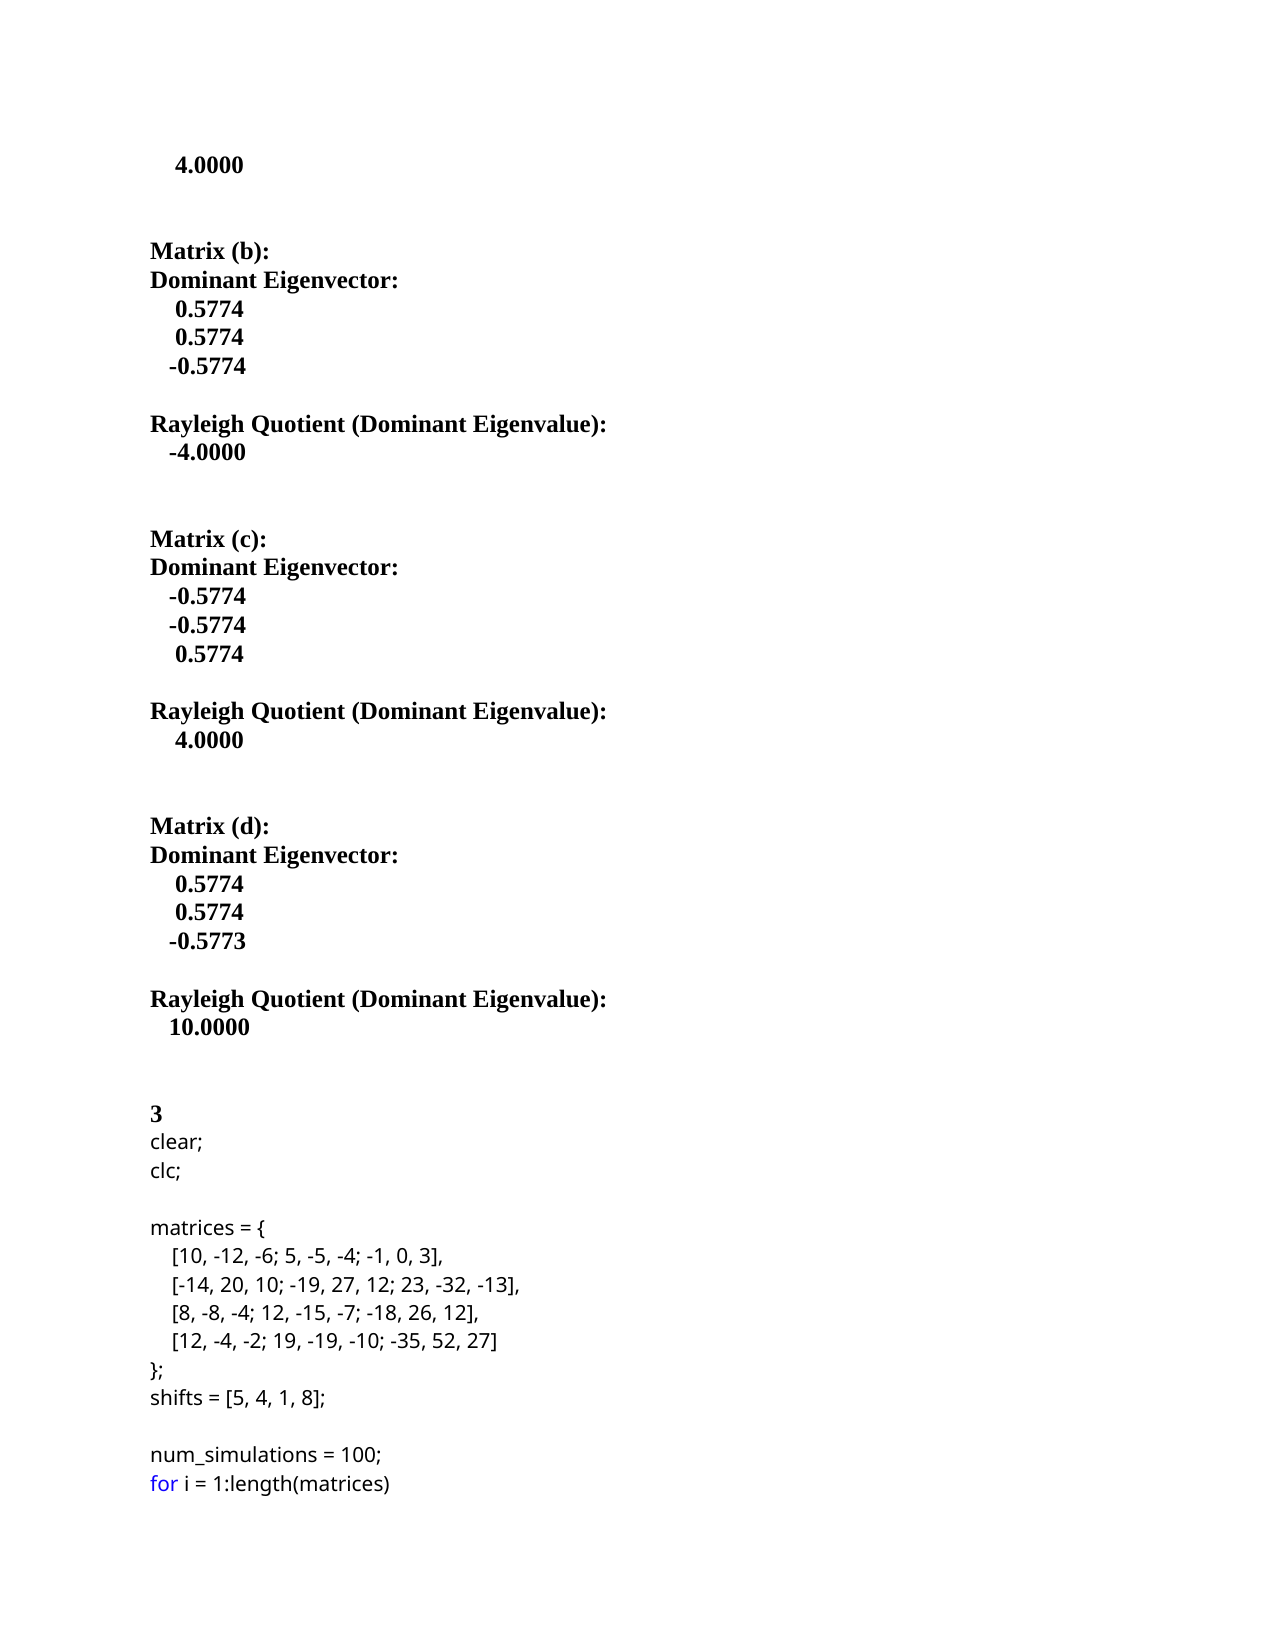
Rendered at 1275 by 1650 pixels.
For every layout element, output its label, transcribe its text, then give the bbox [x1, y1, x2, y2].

text 3 [150, 1099, 1125, 1127]
text [-14, 20, 10; -19, 27, 12; 23, -32, -13], [150, 1270, 1125, 1298]
text Dominant Eigenvector: [150, 840, 1125, 869]
text }; [150, 1355, 1125, 1383]
text matrices = { [150, 1213, 1125, 1241]
text num_simulations = 100; [150, 1440, 1125, 1469]
text -0.5774 [150, 610, 1125, 639]
text -0.5774 [150, 581, 1125, 610]
text 4.0000 [150, 725, 1125, 754]
text clc; [150, 1156, 1125, 1184]
text [8, -8, -4; 12, -15, -7; -18, 26, 12], [150, 1298, 1125, 1327]
text Rayleigh Quotient (Dominant Eigenvalue): [150, 696, 1125, 725]
text 4.0000 [150, 150, 1125, 179]
text -0.5773 [150, 926, 1125, 955]
text Dominant Eigenvector: [150, 265, 1125, 294]
text Dominant Eigenvector: [150, 552, 1125, 581]
text -0.5774 [150, 351, 1125, 380]
text [12, -4, -2; 19, -19, -10; -35, 52, 27] [150, 1327, 1125, 1355]
text Matrix (d): [150, 811, 1125, 840]
text clear; [150, 1127, 1125, 1156]
text 10.0000 [150, 1012, 1125, 1041]
text shifts = [5, 4, 1, 8]; [150, 1383, 1125, 1412]
text 0.5774 [150, 294, 1125, 322]
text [150, 409, 1125, 437]
text [10, -12, -6; 5, -5, -4; -1, 0, 3], [150, 1241, 1125, 1270]
text Matrix (c): [150, 524, 1125, 552]
text 0.5774 [150, 639, 1125, 667]
text Rayleigh Quotient (Dominant Eigenvalue): [150, 984, 1125, 1012]
text 0.5774 [150, 897, 1125, 926]
text for i = 1:length(matrices) [150, 1469, 1125, 1497]
text 0.5774 [150, 322, 1125, 351]
text Matrix (b): [150, 236, 1125, 265]
text 0.5774 [150, 869, 1125, 897]
text -4.0000 [150, 437, 1125, 466]
